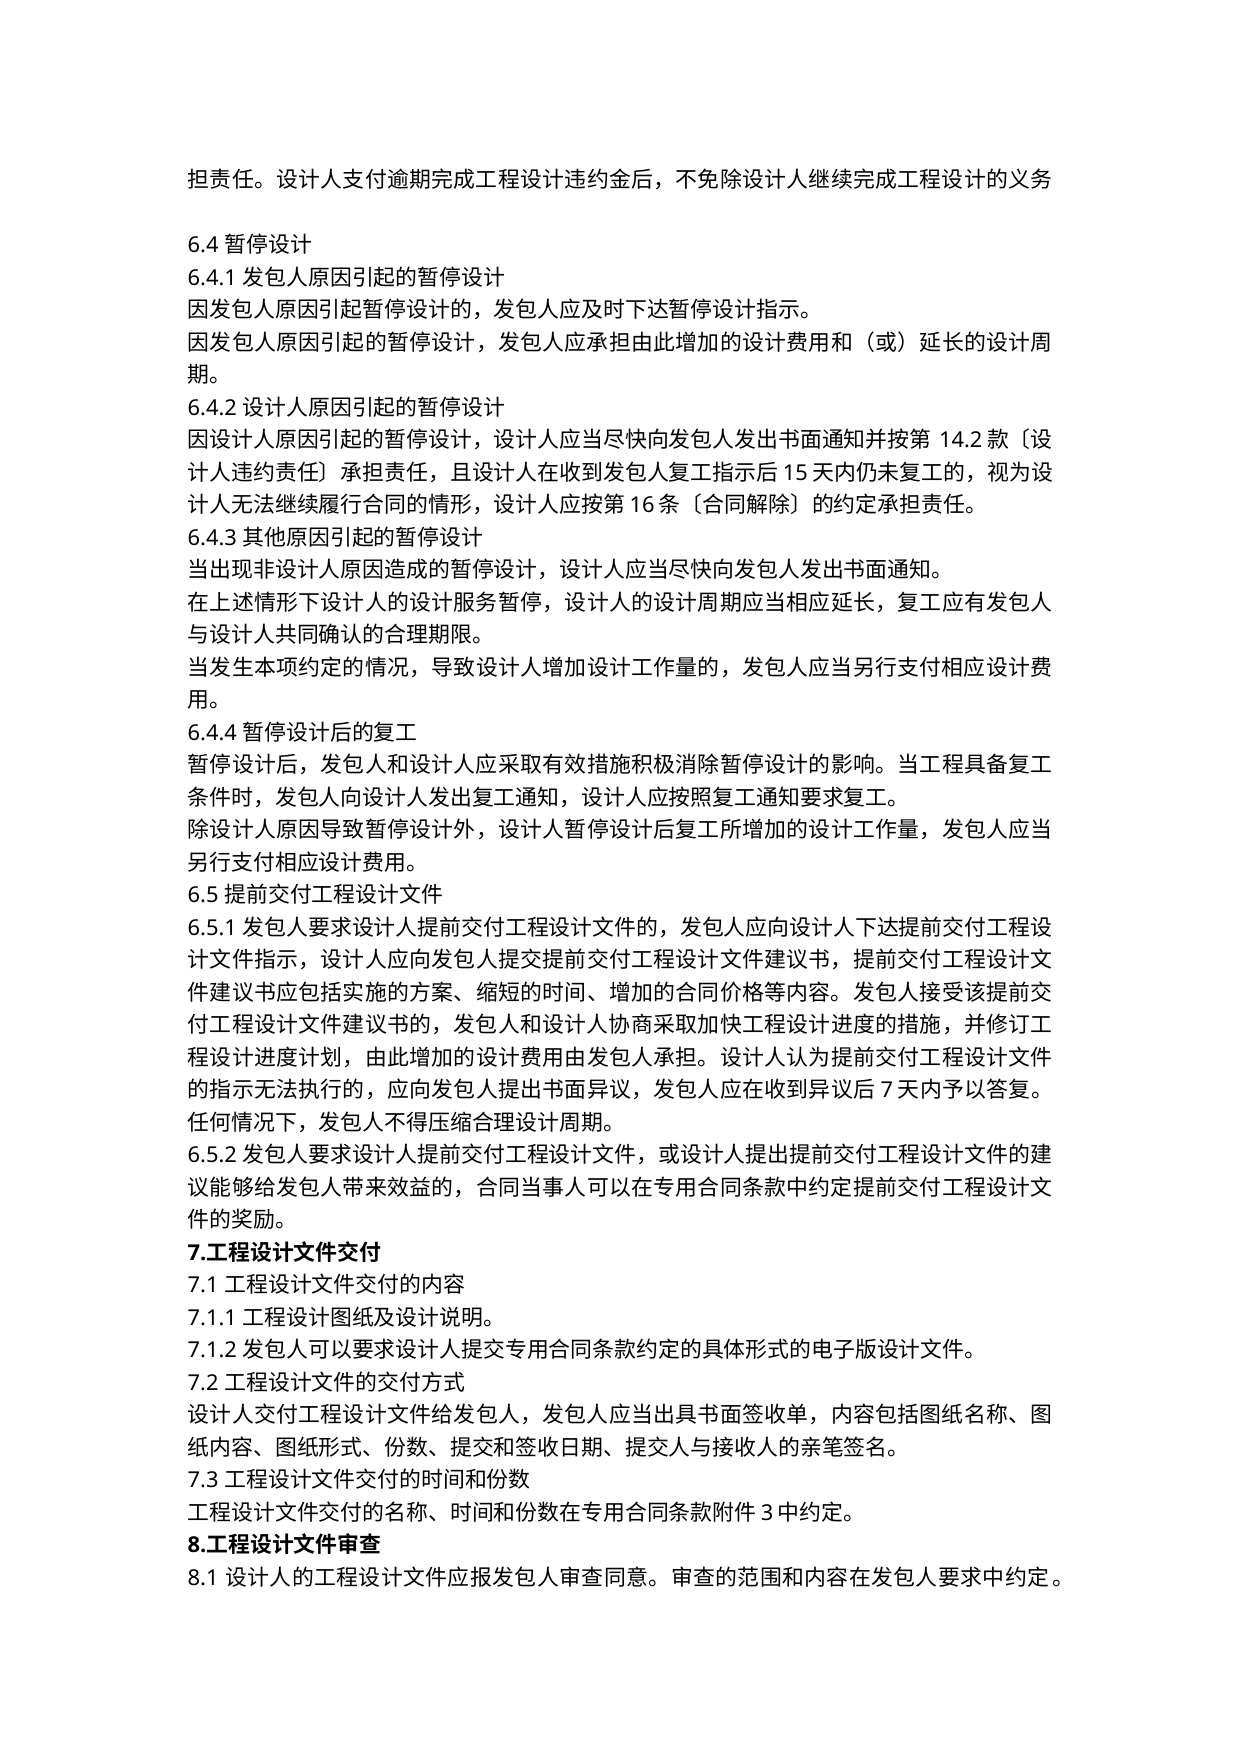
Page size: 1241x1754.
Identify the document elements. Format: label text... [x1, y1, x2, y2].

text 设计人交付工程设计文件给发包人，发包人应当出具书面签收单，内容包括图纸名称、图纸内容、图纸形式、份数、提交和签收日期、提交人与接收人的亲笔签名。 [187, 1397, 1053, 1462]
text 因发包人原因引起暂停设计的，发包人应及时下达暂停设计指示。 [187, 292, 1053, 324]
text 当发生本项约定的情况，导致设计人增加设计工作量的，发包人应当另行支付相应设计费用。 [187, 649, 1053, 714]
text 6.4.2 设计人原因引起的暂停设计 [187, 389, 1053, 422]
text 7.3 工程设计文件交付的时间和份数 [187, 1462, 1053, 1494]
text 因设计人原因引起的暂停设计，设计人应当尽快向发包人发出书面通知并按第14.2款〔设计人违约责任〕承担责任，且设计人在收到发包人复工指示后15天内仍未复工的，视为设计人无法继续履行合同的情形，设计人应按第16条〔合同解除〕的约定承担责任。 [187, 422, 1053, 519]
text 在上述情形下设计人的设计服务暂停，设计人的设计周期应当相应延长，复工应有发包人与设计人共同确认的合理期限。 [187, 584, 1053, 649]
text 6.4.1 发包人原因引起的暂停设计 [187, 259, 1053, 292]
text 7.1.1 工程设计图纸及设计说明。 [187, 1299, 1053, 1332]
text 7.1 工程设计文件交付的内容 [187, 1267, 1053, 1299]
text 6.5.2 发包人要求设计人提前交付工程设计文件，或设计人提出提前交付工程设计文件的建议能够给发包人带来效益的，合同当事人可以在专用合同条款中约定提前交付工程设计文件的奖励。 [187, 1137, 1053, 1234]
text 8.工程设计文件审查 [187, 1527, 1053, 1559]
text 6.4 暂停设计 [187, 227, 1053, 259]
text 除设计人原因导致暂停设计外，设计人暂停设计后复工所增加的设计工作量，发包人应当另行支付相应设计费用。 [187, 812, 1053, 877]
text 因发包人原因引起的暂停设计，发包人应承担由此增加的设计费用和（或）延长的设计周期。 [187, 324, 1053, 389]
text 6.4.4 暂停设计后的复工 [187, 714, 1053, 747]
text 当出现非设计人原因造成的暂停设计，设计人应当尽快向发包人发出书面通知。 [187, 552, 1053, 584]
text 6.4.3 其他原因引起的暂停设计 [187, 519, 1053, 552]
text 工程设计文件交付的名称、时间和份数在专用合同条款附件3中约定。 [187, 1494, 1053, 1527]
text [187, 1559, 1053, 1592]
text 6.5.1 发包人要求设计人提前交付工程设计文件的，发包人应向设计人下达提前交付工程设计文件指示，设计人应向发包人提交提前交付工程设计文件建议书，提前交付工程设计文件建议书应包括实施的方案、缩短的时间、增加的合同价格等内容。发包人接受该提前交付工程设计文件建议书的，发包人和设计人协商采取加快工程设计进度的措施，并修订工程设计进度计划，由此增加的设计费用由发包人承担。设计人认为提前交付工程设计文件的指示无法执行的，应向发包人提出书面异议，发包人应在收到异议后7天内予以答复。任何情况下，发包人不得压缩合理设计周期。 [187, 909, 1053, 1137]
text 暂停设计后，发包人和设计人应采取有效措施积极消除暂停设计的影响。当工程具备复工条件时，发包人向设计人发出复工通知，设计人应按照复工通知要求复工。 [187, 747, 1053, 812]
text 7.工程设计文件交付 [187, 1234, 1053, 1267]
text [187, 162, 1053, 227]
text 7.1.2 发包人可以要求设计人提交专用合同条款约定的具体形式的电子版设计文件。 [187, 1332, 1053, 1364]
text 6.5 提前交付工程设计文件 [187, 877, 1053, 909]
text 7.2 工程设计文件的交付方式 [187, 1364, 1053, 1397]
